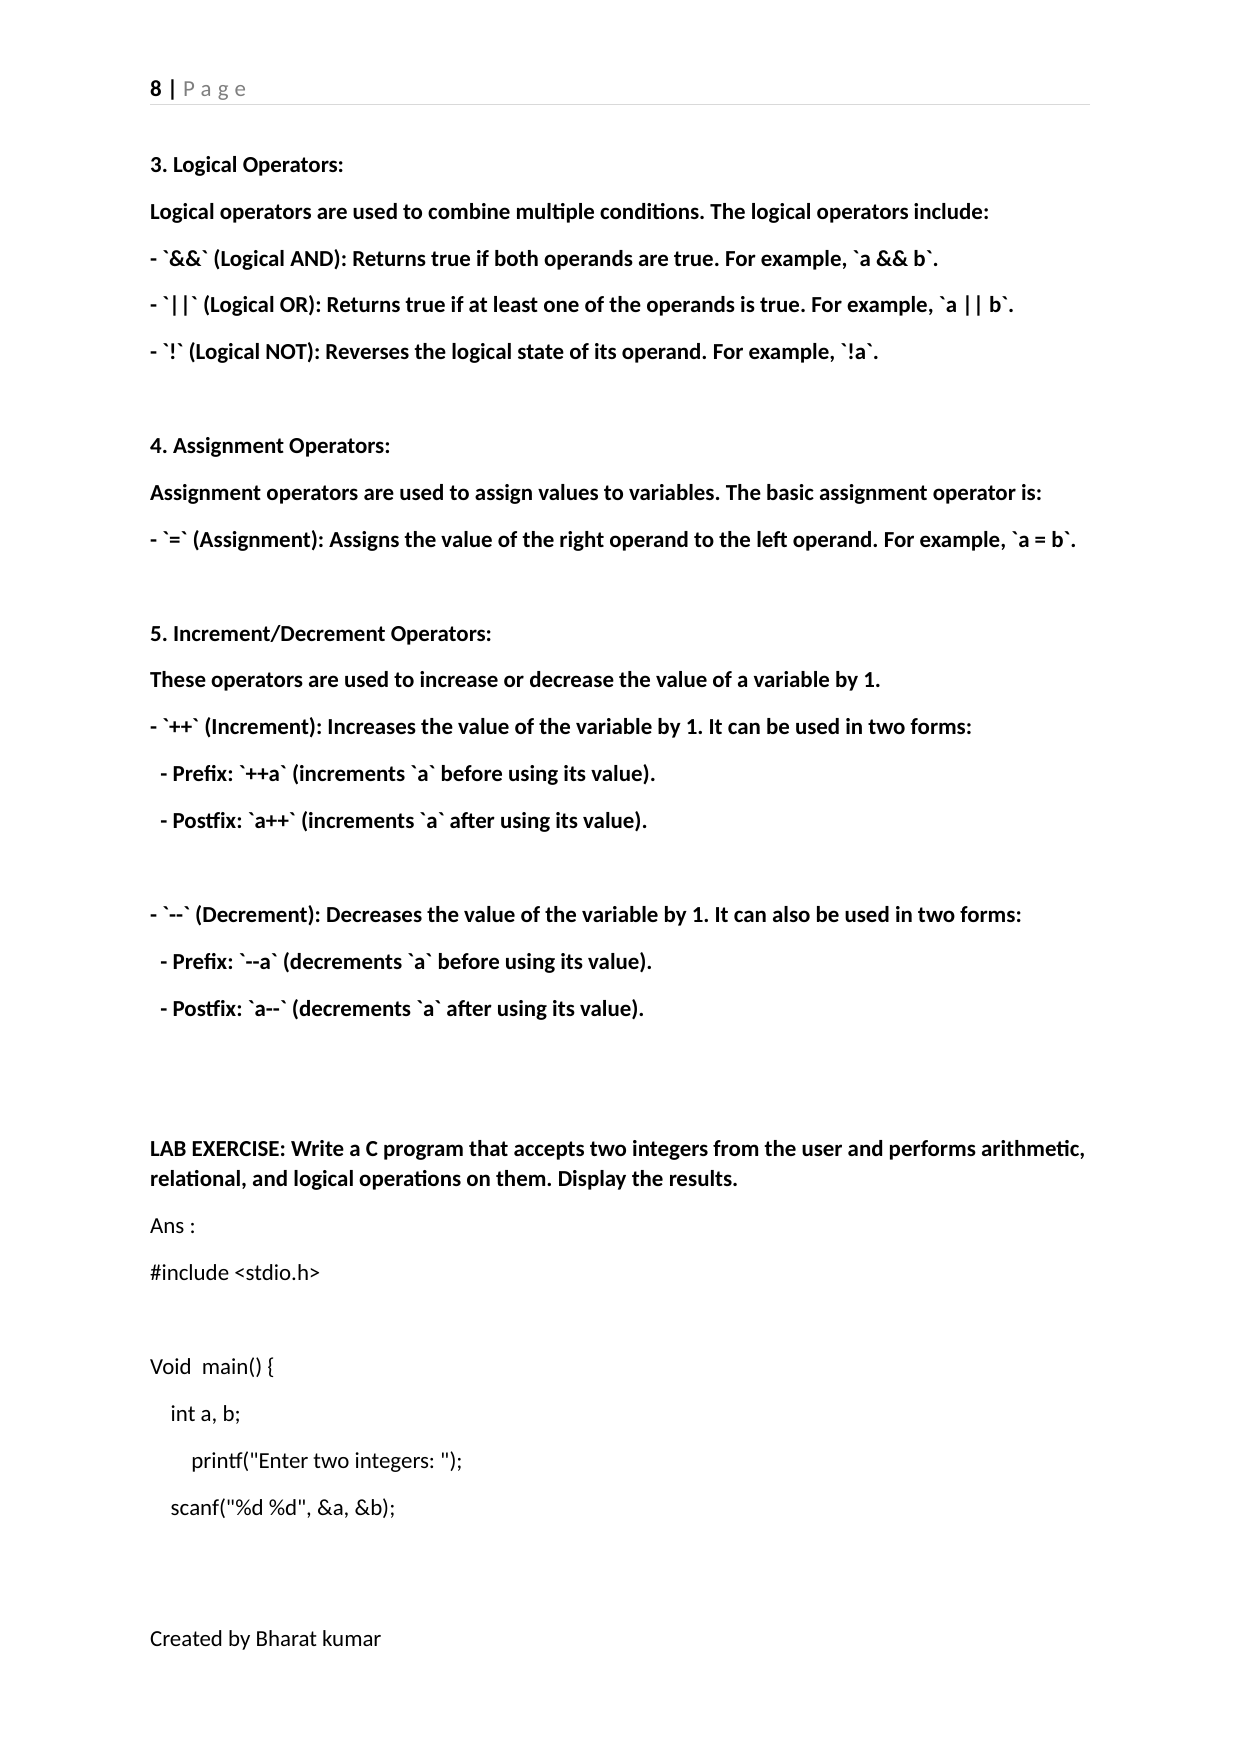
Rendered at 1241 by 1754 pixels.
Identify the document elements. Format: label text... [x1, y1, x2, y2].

text 3. Logical Operators: [150, 150, 1090, 178]
text - Prefix: `--a` (decrements `a` before using its value). [150, 947, 1090, 975]
text - Prefix: `++a` (increments `a` before using its value). [150, 759, 1090, 787]
text - Postfix: `a--` (decrements `a` after using its value). [150, 994, 1090, 1022]
text LAB EXERCISE: Write a C program that accepts two integers from the user and performs arithmetic, relational, and logical operations on them. Display the results. [150, 1134, 1090, 1193]
text Void main() { [150, 1352, 1090, 1380]
text scanf("%d %d", &a, &b); [150, 1493, 1090, 1521]
text Logical operators are used to combine multiple conditions. The logical operators include: [150, 197, 1090, 225]
text These operators are used to increase or decrease the value of a variable by 1. [150, 666, 1090, 694]
text - `&&` (Logical AND): Returns true if both operands are true. For example, `a && b`. [150, 244, 1090, 272]
text - `--` (Decrement): Decreases the value of the variable by 1. It can also be used in two forms: [150, 900, 1090, 928]
text printf("Enter two integers: "); [150, 1446, 1090, 1474]
text int a, b; [150, 1399, 1090, 1427]
text - Postfix: `a++` (increments `a` after using its value). [150, 806, 1090, 834]
text #include <stdio.h> [150, 1258, 1090, 1286]
text 5. Increment/Decrement Operators: [150, 619, 1090, 647]
text - `=` (Assignment): Assigns the value of the right operand to the left operand. For example, `a = b`. [150, 525, 1090, 553]
text 4. Assignment Operators: [150, 431, 1090, 459]
text - `!` (Logical NOT): Reverses the logical state of its operand. For example, `!a`. [150, 337, 1090, 366]
text Ans : [150, 1211, 1090, 1239]
text - `||` (Logical OR): Returns true if at least one of the operands is true. For example, `a || b`. [150, 291, 1090, 319]
text - `++` (Increment): Increases the value of the variable by 1. It can be used in two forms: [150, 712, 1090, 741]
text Assignment operators are used to assign values to variables. The basic assignment operator is: [150, 478, 1090, 506]
